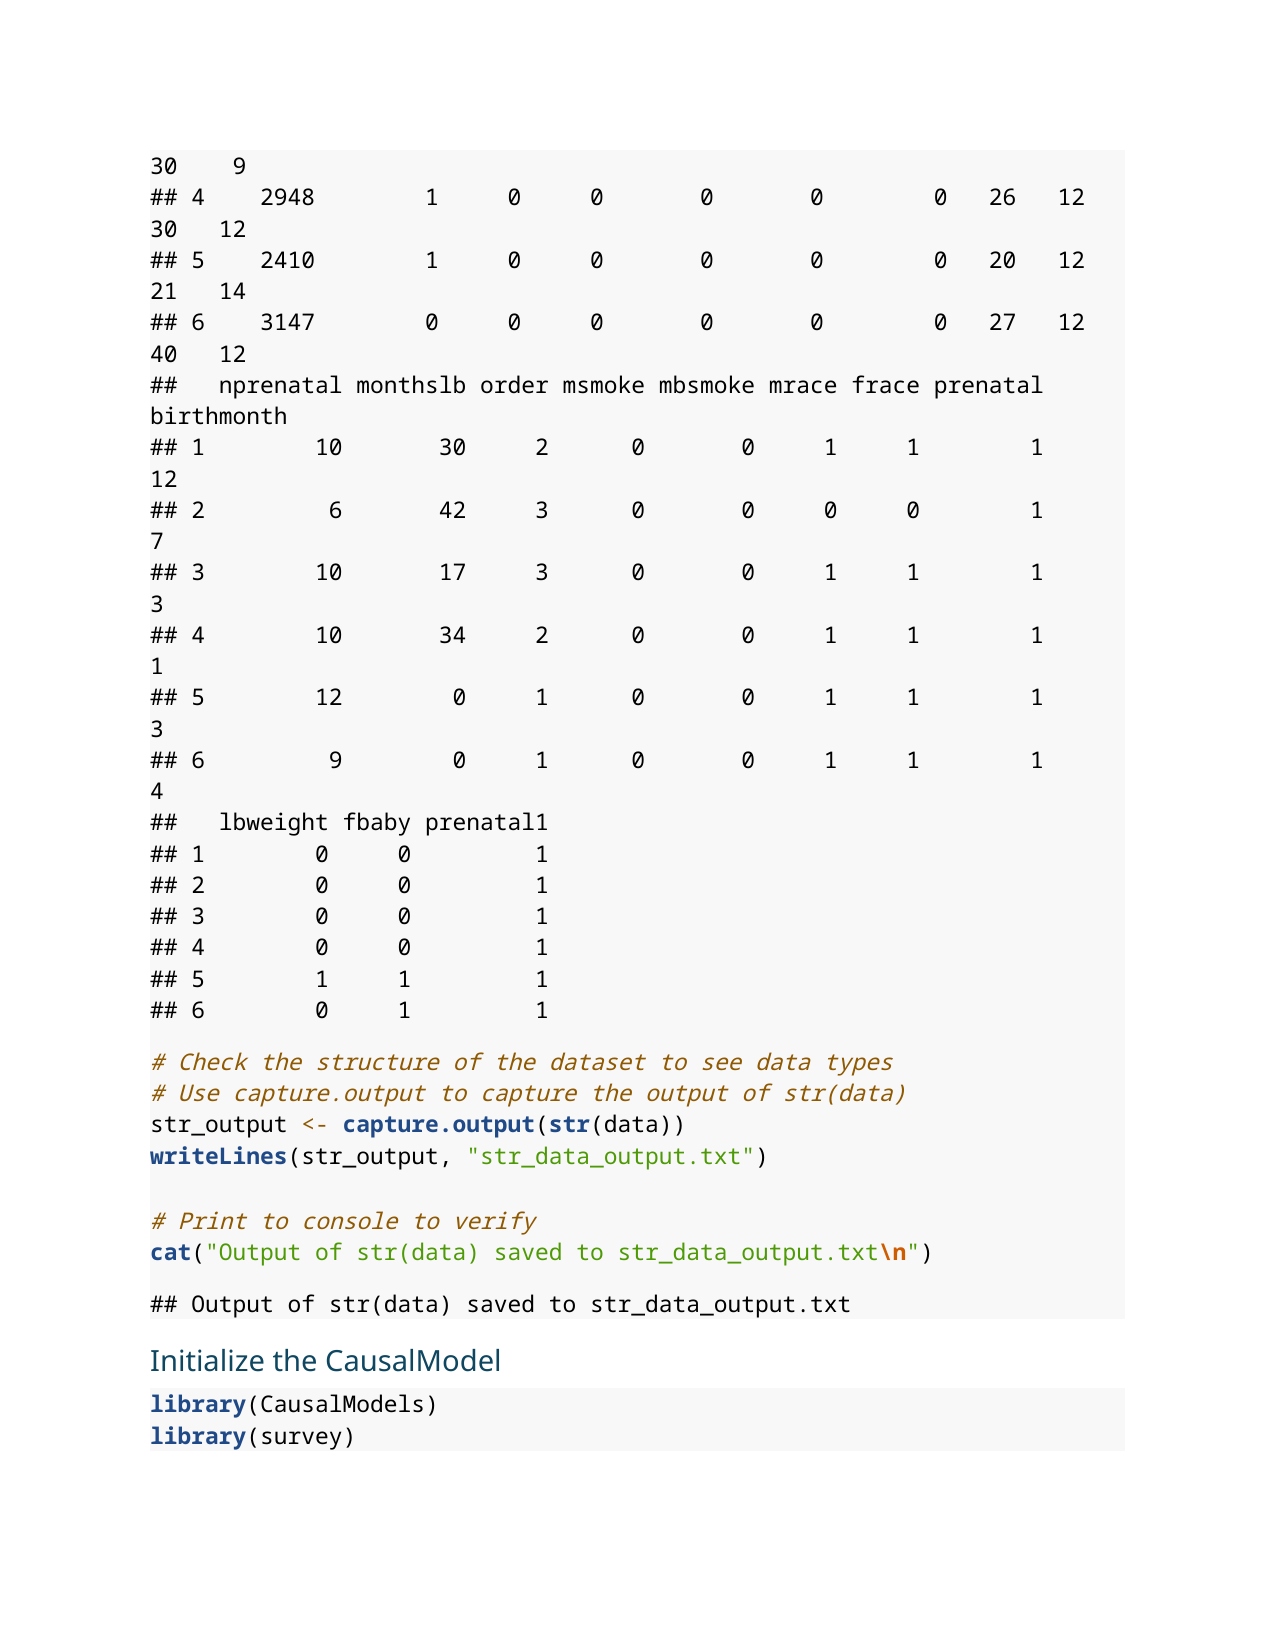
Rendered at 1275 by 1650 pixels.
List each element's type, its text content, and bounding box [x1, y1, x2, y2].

text library(CausalModels) library(survey) [150, 1388, 1125, 1451]
text # Check the structure of the dataset to see data types # Use capture.output to capture the output of str(data) str_output <- capture.output(str(data)) writeLines(str_output, "str_data_output.txt") # Print to console to verify cat("Output of str(data) saved to str_data_output.txt\n") [150, 1046, 1125, 1267]
subtitle Initialize the CausalModel [150, 1340, 1125, 1380]
text ## Output of str(data) saved to str_data_output.txt [150, 1288, 1125, 1319]
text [150, 150, 1125, 1025]
